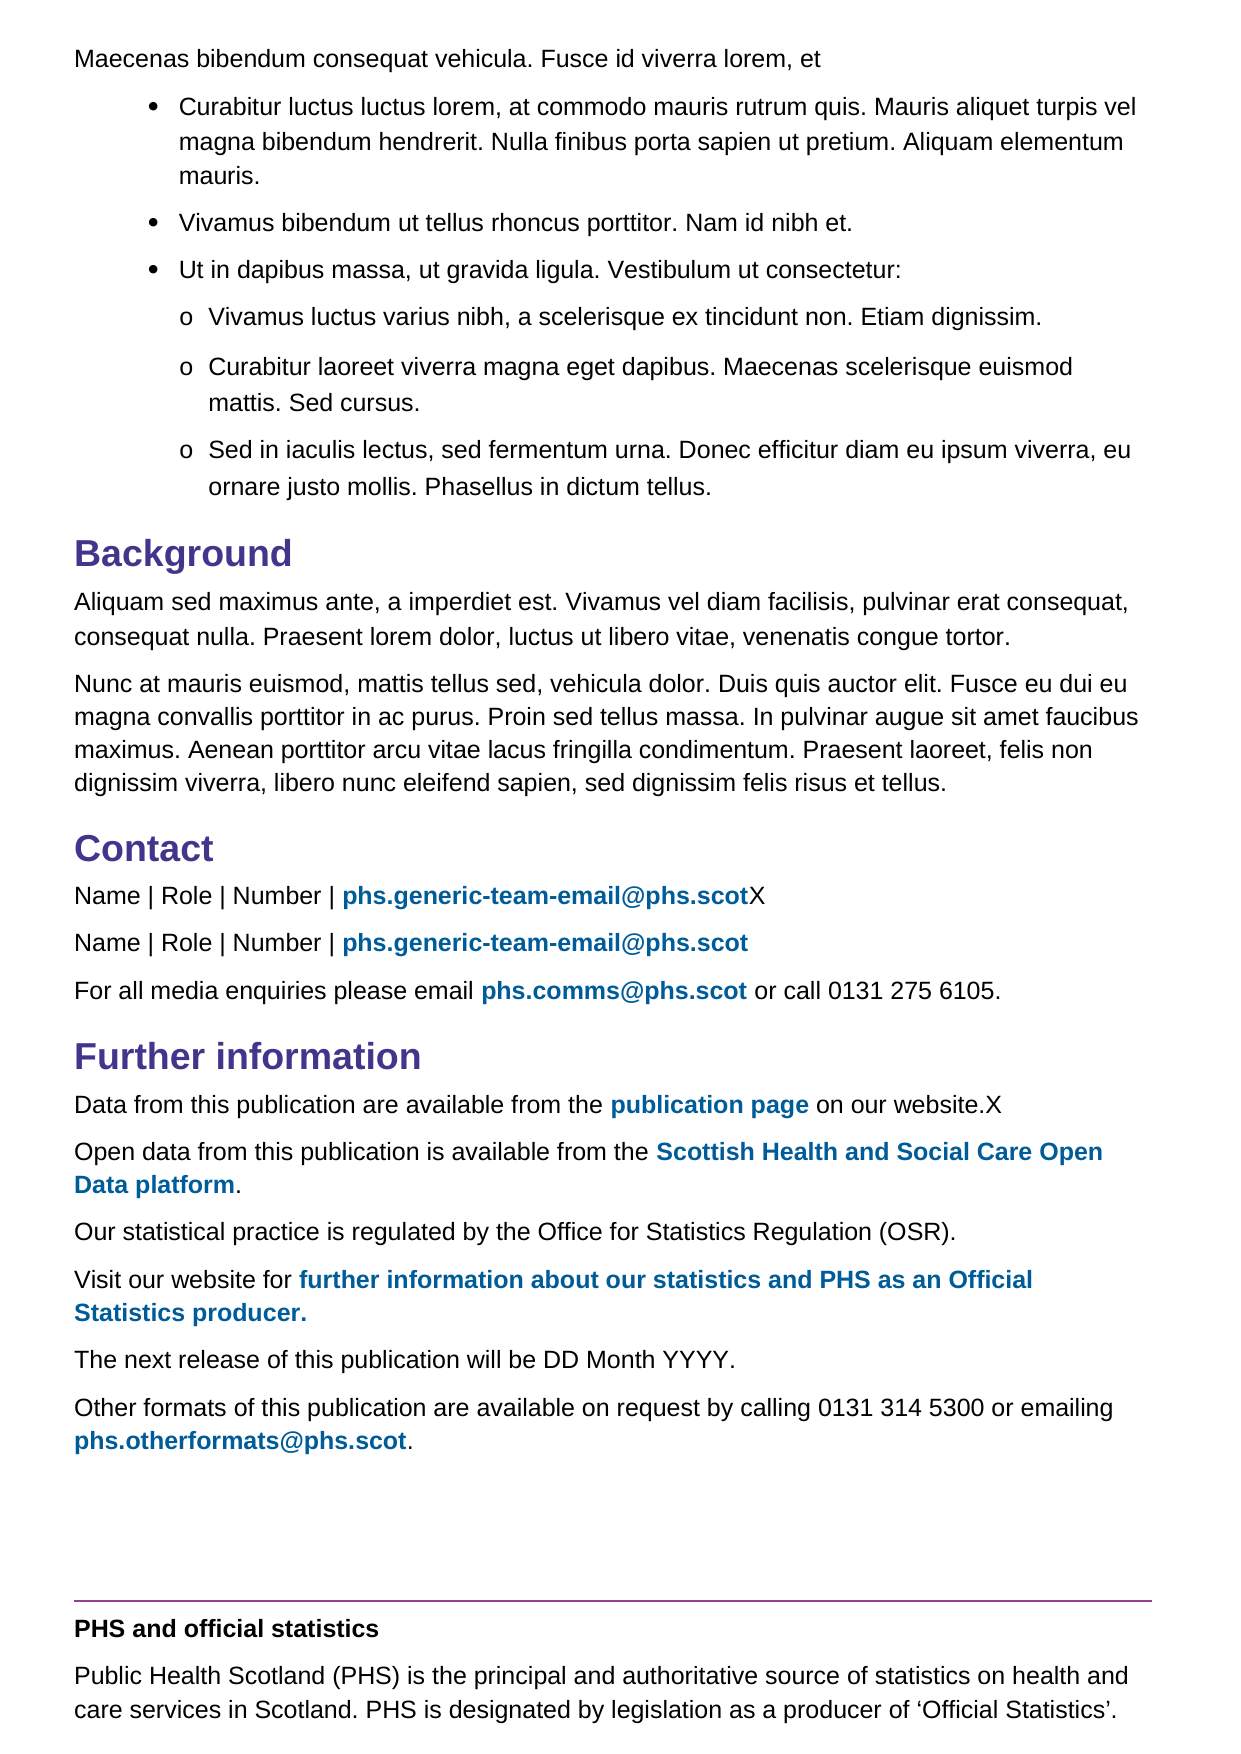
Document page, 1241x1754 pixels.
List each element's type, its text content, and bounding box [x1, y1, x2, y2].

text Maecenas bibendum consequat vehicula. Fusce id viverra lorem, et [74, 44, 1152, 73]
text Our statistical practice is regulated by the Office for Statistics Regulation (OSR). [74, 1217, 1152, 1246]
text Other formats of this publication are available on request by calling 0131 314 5300 or emailing phs.otherformats@phs.scot. [74, 1393, 1152, 1455]
text The next release of this publication will be DD Month YYYY. [74, 1345, 1152, 1374]
text Curabitur laoreet viverra magna eget dapibus. Maecenas scelerisque euismod mattis. Sed cursus. [178, 352, 1152, 417]
text Nunc at mauris euismod, mattis tellus sed, vehicula dolor. Duis quis auctor elit. Fusce eu dui eu magna convallis porttitor in ac purus. Proin sed tellus massa. In pulvinar augue sit amet faucibus maximus. Aenean porttitor arcu vitae lacus fringilla condimentum. Praesent laoreet, felis non dignissim viverra, libero nunc eleifend sapien, sed dignissim felis risus et tellus. [74, 669, 1152, 796]
text For all media enquiries please email phs.comms@phs.scot or call 0131 275 6105. [74, 976, 1152, 1005]
text Visit our website for further information about our statistics and PHS as an Official Statistics producer. [74, 1265, 1152, 1327]
subtitle Contact [74, 826, 1152, 869]
subtitle Background [74, 532, 1152, 575]
text Open data from this publication is available from the Scottish Health and Social Care Open Data platform. [74, 1137, 1152, 1198]
text Vivamus luctus varius nibh, a scelerisque ex tincidunt non. Etiam dignissim. [178, 302, 1152, 333]
subtitle Further information [74, 1034, 1152, 1077]
text Sed in iaculis lectus, sed fermentum urna. Donec efficitur diam eu ipsum viverra, eu ornare justo mollis. Phasellus in dictum tellus. [178, 435, 1152, 501]
text Vivamus bibendum ut tellus rhoncus porttitor. Nam id nibh et. [149, 208, 1152, 237]
text Ut in dapibus massa, ut gravida ligula. Vestibulum ut consectetur: [149, 255, 1152, 284]
text Curabitur luctus luctus lorem, at commodo mauris rutrum quis. Mauris aliquet turpis vel magna bibendum hendrerit. Nulla finibus porta sapien ut pretium. Aliquam elementum mauris. [149, 92, 1152, 190]
text Name | Role | Number | phs.generic-team-email@phs.scot [74, 928, 1152, 957]
